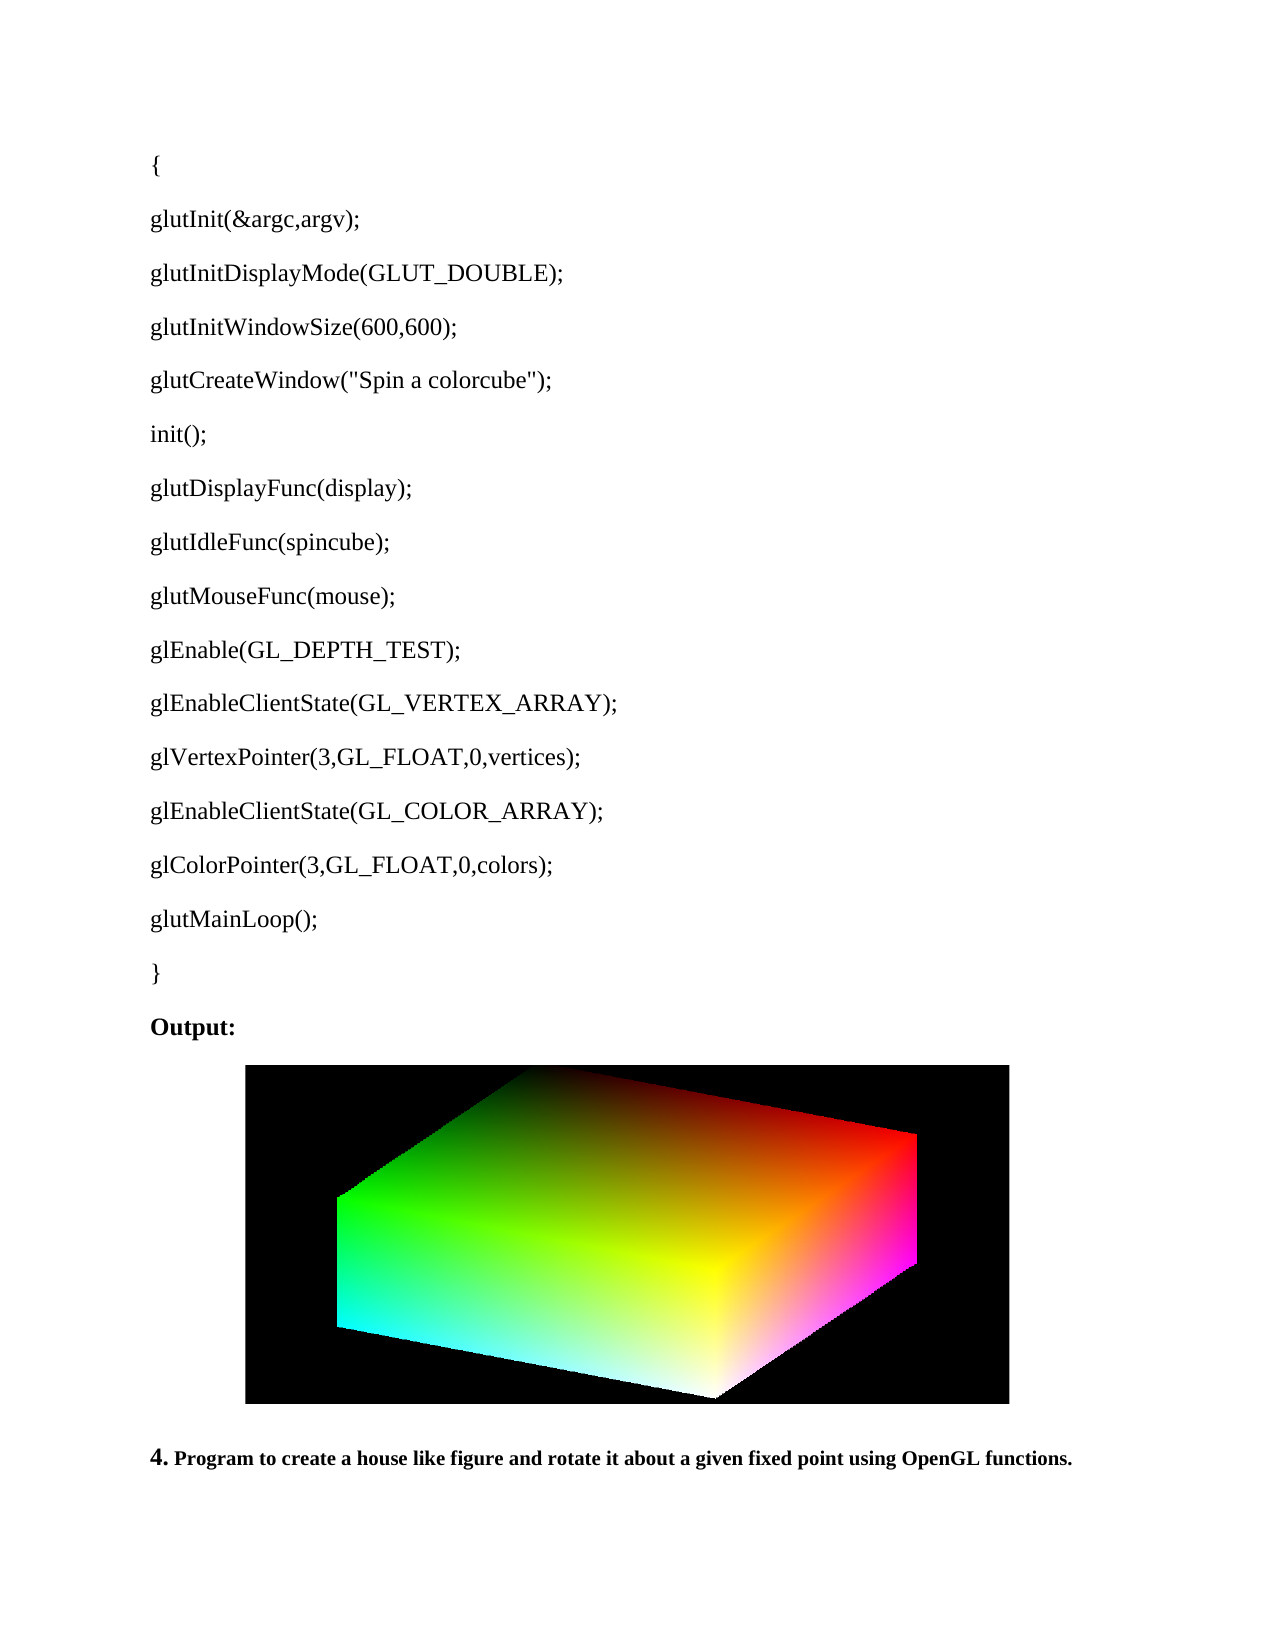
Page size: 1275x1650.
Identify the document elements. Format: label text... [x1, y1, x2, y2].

text glColorPointer(3,GL_FLOAT,0,colors); [150, 850, 1125, 879]
text glutMouseFunc(mouse); [150, 581, 1125, 609]
text glutInitWindowSize(600,600); [150, 312, 1125, 340]
text glutIdleFunc(spincube); [150, 527, 1125, 556]
text glutInit(&argc,argv); [150, 204, 1125, 233]
text } [150, 958, 1125, 987]
text glEnableClientState(GL_COLOR_ARRAY); [150, 796, 1125, 825]
text glVertexPointer(3,GL_FLOAT,0,vertices); [150, 742, 1125, 771]
text { [150, 150, 1125, 179]
text glutDisplayFunc(display); [150, 473, 1125, 502]
picture [245, 1065, 1010, 1404]
text glEnable(GL_DEPTH_TEST); [150, 635, 1125, 663]
text 4. Program to create a house like figure and rotate it about a given fixed point using OpenGL functions. [150, 1442, 1125, 1471]
text init(); [150, 419, 1125, 448]
text glutCreateWindow("Spin a colorcube"); [150, 365, 1125, 394]
text glutInitDisplayMode(GLUT_DOUBLE); [150, 258, 1125, 286]
text Output: [150, 1012, 1125, 1040]
text glEnableClientState(GL_VERTEX_ARRAY); [150, 688, 1125, 717]
text glutMainLoop(); [150, 904, 1125, 933]
